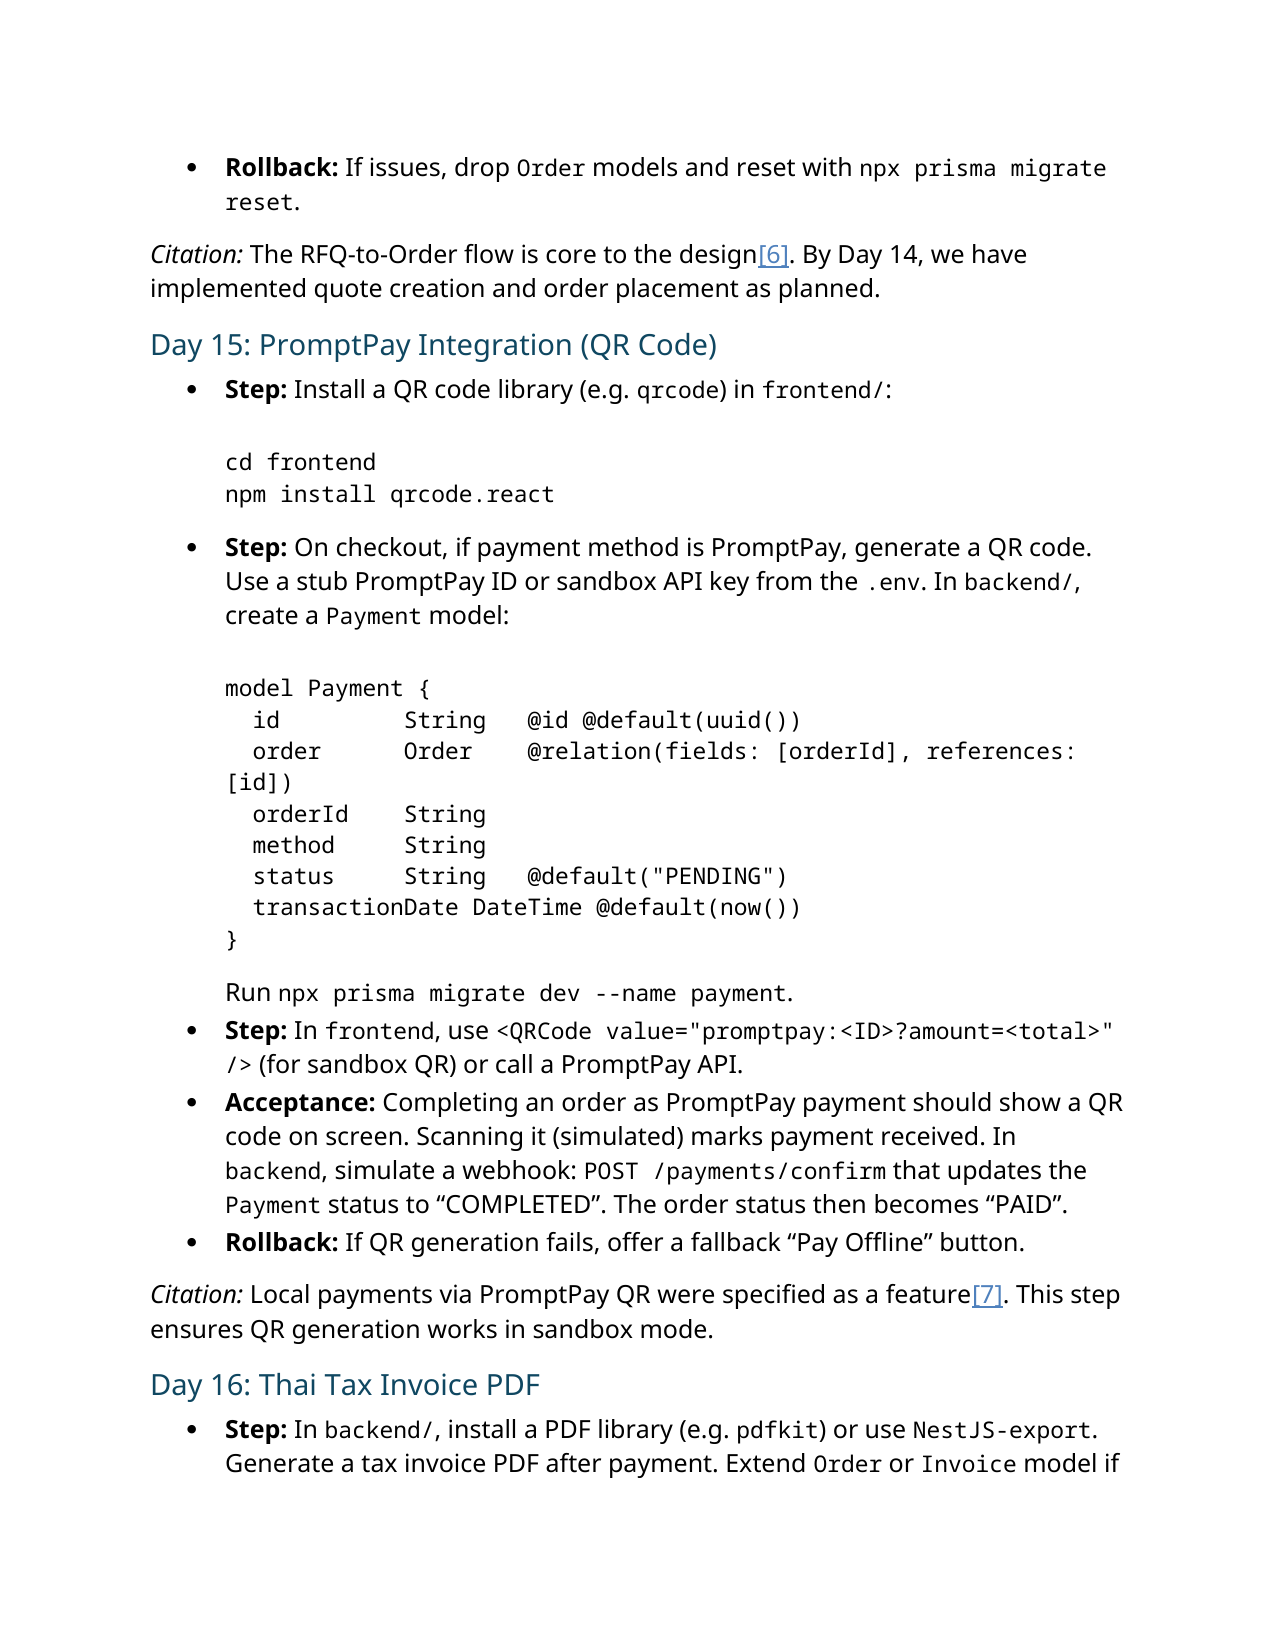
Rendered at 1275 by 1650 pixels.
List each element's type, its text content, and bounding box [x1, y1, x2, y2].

list Rollback: If QR generation fails, offer a fallback “Pay Offline” button. [187, 1224, 1125, 1258]
subtitle Day 15: PromptPay Integration (QR Code) [150, 324, 1125, 363]
list Step: Install a QR code library (e.g. qrcode) in frontend/: [187, 372, 1125, 440]
list Run npx prisma migrate dev --name payment. [187, 975, 1125, 1009]
list Step: On checkout, if payment method is PromptPay, generate a QR code. Use a stub PromptPay ID or sandbox API key from the .env. In backend/, create a Payment model: [187, 530, 1125, 666]
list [187, 1412, 1125, 1480]
text Citation: The RFQ-to-Order flow is core to the design[6]. By Day 14, we have implemented quote creation and order placement as planned. [150, 237, 1125, 305]
text Citation: Local payments via PromptPay QR were specified as a feature[7]. This step ensures QR generation works in sandbox mode. [150, 1277, 1125, 1345]
subtitle Day 16: Thai Tax Invoice PDF [150, 1364, 1125, 1404]
list model Payment { id String @id @default(uuid()) order Order @relation(fields: [orderId], references: [id]) orderId String method String status String @default("PENDING") transactionDate DateTime @default(now()) } [187, 670, 1125, 954]
list Rollback: If issues, drop Order models and reset with npx prisma migrate reset. [187, 150, 1125, 218]
list Acceptance: Completing an order as PromptPay payment should show a QR code on screen. Scanning it (simulated) marks payment received. In backend, simulate a webhook: POST /payments/confirm that updates the Payment status to “COMPLETED”. The order status then becomes “PAID”. [187, 1084, 1125, 1221]
list cd frontend npm install qrcode.react [187, 444, 1125, 509]
list Step: In frontend, use <QRCode value="promptpay:<ID>?amount=<total>" /> (for sandbox QR) or call a PromptPay API. [187, 1012, 1125, 1081]
